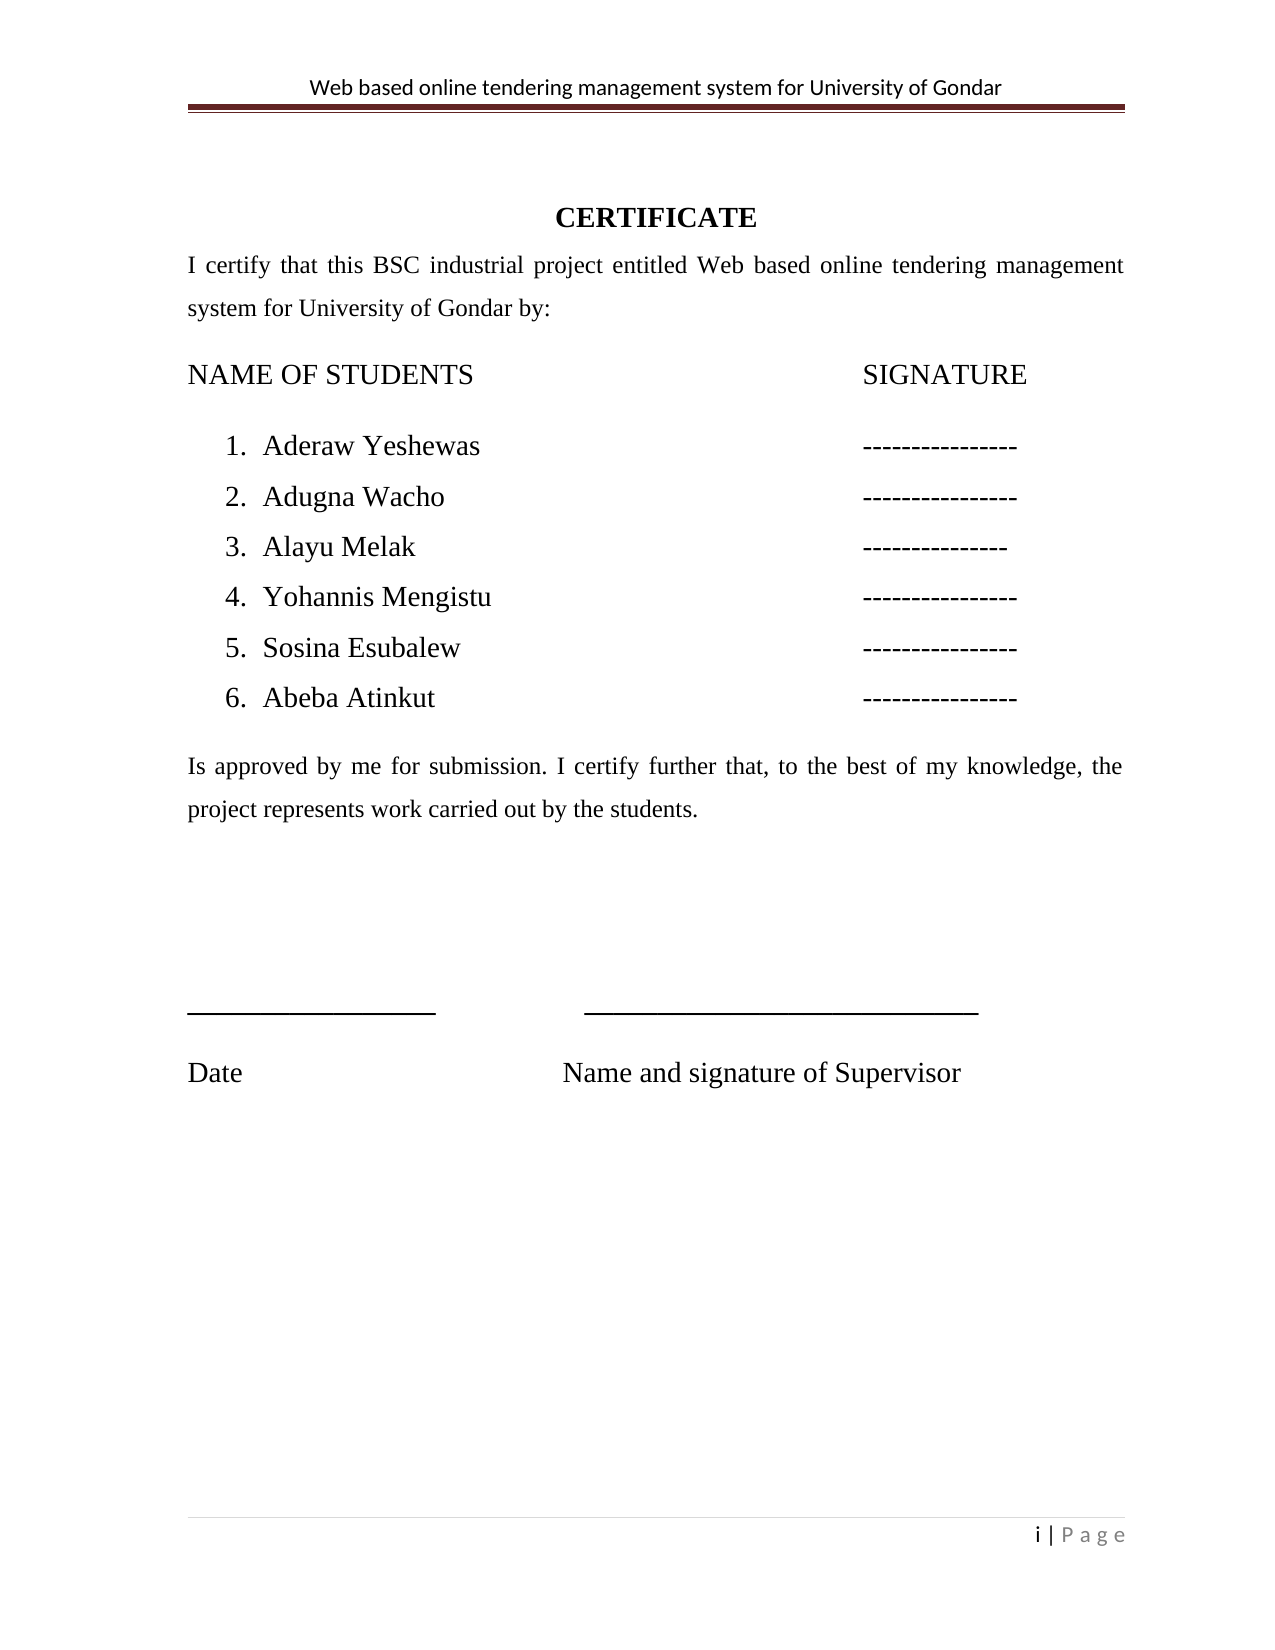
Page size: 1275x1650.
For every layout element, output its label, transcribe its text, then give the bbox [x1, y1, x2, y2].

list Abeba Atinkut ---------------- [225, 680, 1125, 714]
text Is approved by me for submission. I certify further that, to the best of my knowledge, the project represents work carried out by the students. [187, 751, 1125, 823]
text I certify that this BSC industrial project entitled Web based online tendering management system for University of Gondar by: [187, 250, 1125, 322]
text Date Name and signature of Supervisor [187, 1055, 1125, 1089]
list Alayu Melak --------------- [225, 529, 1125, 563]
text NAME OF STUDENTS SIGNATURE [187, 357, 1125, 391]
list Aderaw Yeshewas ---------------- [225, 428, 1125, 462]
list Yohannis Mengistu ---------------- [225, 579, 1125, 613]
list Sosina Esubalew ---------------- [225, 630, 1125, 663]
subtitle CERTIFICATE [187, 200, 1125, 233]
list Adugna Wacho ---------------- [225, 479, 1125, 512]
text _________________ ___________________________ [187, 984, 1125, 1017]
